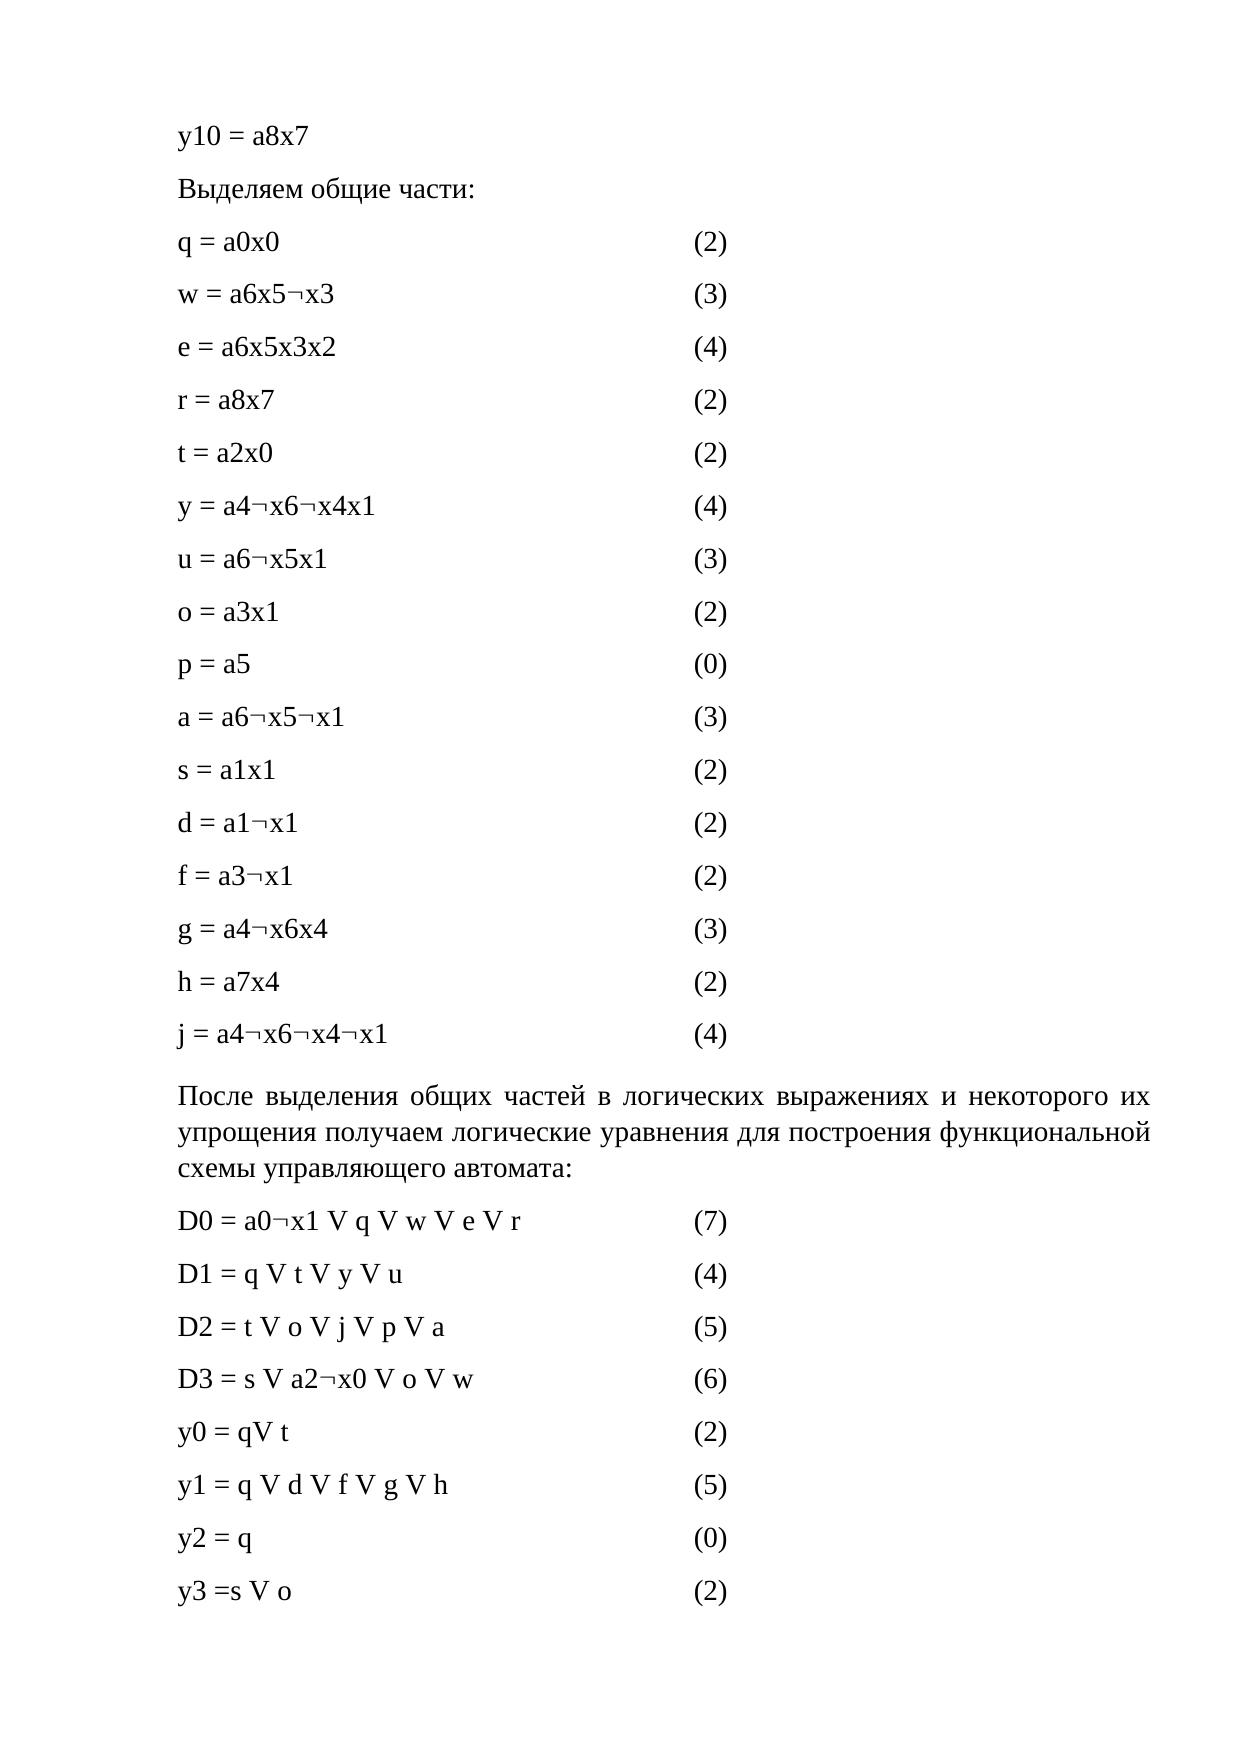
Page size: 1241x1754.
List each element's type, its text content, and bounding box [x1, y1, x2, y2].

text t = a2x0 (2) [177, 435, 1152, 469]
text s = a1x1 (2) [177, 752, 1152, 786]
text y3 =s V o (2) [177, 1573, 1152, 1606]
text y1 = q V d V f V g V h (5) [177, 1467, 1152, 1501]
text D3 = s V a2x0 V o V w (6) [177, 1362, 1152, 1395]
text h = a7x4 (2) [177, 964, 1152, 997]
text D2 = t V o V j V p V a (5) [177, 1309, 1152, 1342]
text a = a6x5x1 (3) [177, 699, 1152, 733]
text j = a4x6x4x1 (4) [177, 1017, 1152, 1050]
text o = a3x1 (2) [177, 594, 1152, 627]
text y0 = qV t (2) [177, 1414, 1152, 1448]
text d = a1x1 (2) [177, 805, 1152, 839]
text Выделяем общие части: [177, 171, 1152, 204]
text f = a3x1 (2) [177, 858, 1152, 892]
text После выделения общих частей в логических выражениях и некоторого их упрощения получаем логические уравнения для построения функциональной схемы управляющего автомата: [177, 1078, 1152, 1184]
text q = a0x0 (2) [177, 224, 1152, 257]
text y2 = q (0) [177, 1520, 1152, 1554]
text D1 = q V t V y V u (4) [177, 1256, 1152, 1289]
text r = a8x7 (2) [177, 382, 1152, 416]
text y10 = a8x7 [177, 118, 1152, 152]
text y = a4x6x4x1 (4) [177, 488, 1152, 522]
text D0 = a0x1 V q V w V e V r (7) [177, 1203, 1152, 1237]
text u = a6x5x1 (3) [177, 541, 1152, 574]
text e = a6x5x3x2 (4) [177, 329, 1152, 363]
text w = a6x5x3 (3) [177, 277, 1152, 310]
text g = a4x6x4 (3) [177, 911, 1152, 944]
text p = a5 (0) [177, 647, 1152, 680]
